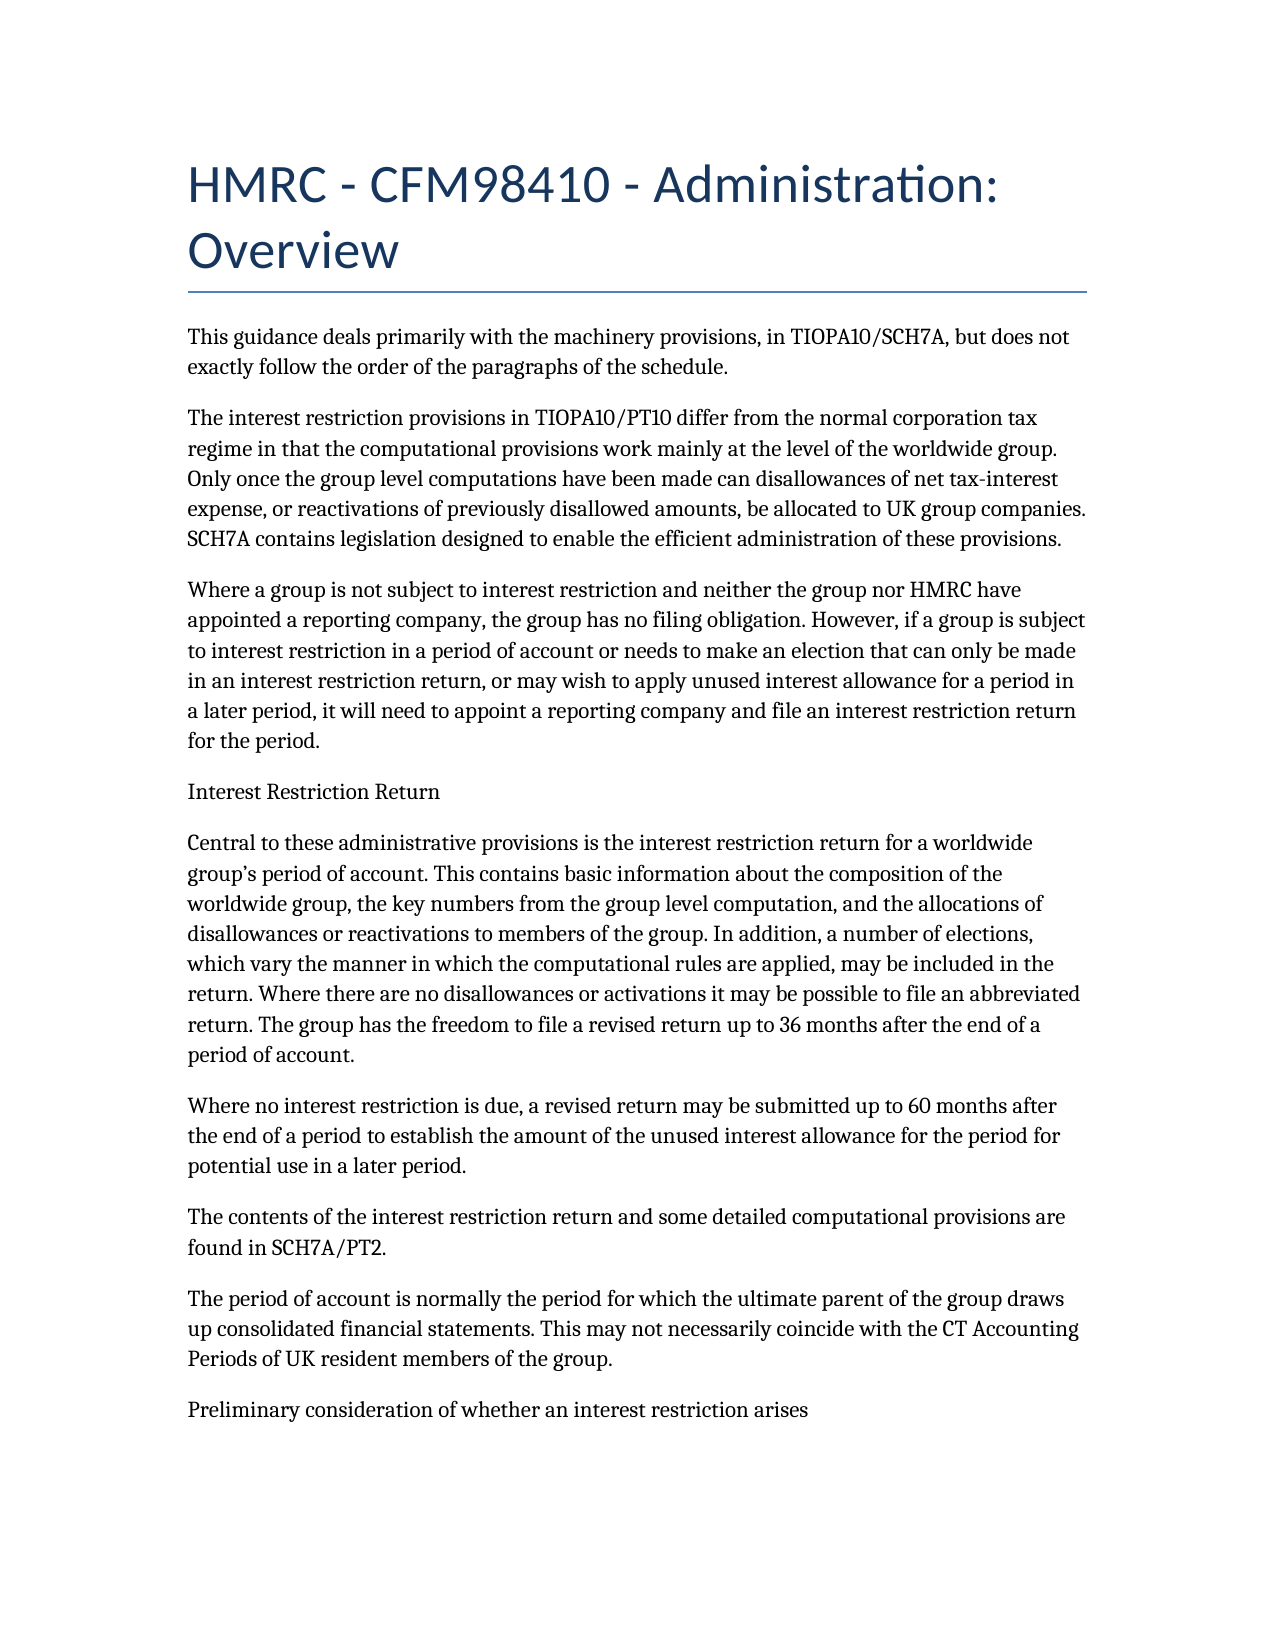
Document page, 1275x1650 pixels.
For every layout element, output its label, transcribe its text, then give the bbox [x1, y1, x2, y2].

text Interest Restriction Return [187, 779, 1087, 806]
text Preliminary consideration of whether an interest restriction arises [187, 1397, 1087, 1423]
text The period of account is normally the period for which the ultimate parent of the group draws up consolidated financial statements. This may not necessarily coincide with the CT Accounting Periods of UK resident members of the group. [187, 1285, 1087, 1372]
text Where no interest restriction is due, a revised return may be submitted up to 60 months after the end of a period to establish the amount of the unused interest allowance for the period for potential use in a later period. [187, 1093, 1087, 1179]
text This guidance deals primarily with the machinery provisions, in TIOPA10/SCH7A, but does not exactly follow the order of the paragraphs of the schedule. [187, 324, 1087, 381]
text Where a group is not subject to interest restriction and neither the group nor HMRC have appointed a reporting company, the group has no filing obligation. However, if a group is subject to interest restriction in a period of account or needs to make an election that can only be made in an interest restriction return, or may wish to apply unused interest allowance for a period in a later period, it will need to appoint a reporting company and file an interest restriction return for the period. [187, 577, 1087, 754]
title HMRC - CFM98410 - Administration: Overview [187, 150, 1087, 293]
text The interest restriction provisions in TIOPA10/PT10 differ from the normal corporation tax regime in that the computational provisions work mainly at the level of the worldwide group. Only once the group level computations have been made can disallowances of net tax-interest expense, or reactivations of previously disallowed amounts, be allocated to UK group companies. SCH7A contains legislation designed to enable the efficient administration of these provisions. [187, 405, 1087, 552]
text The contents of the interest restriction return and some detailed computational provisions are found in SCH7A/PT2. [187, 1204, 1087, 1261]
text Central to these administrative provisions is the interest restriction return for a worldwide group’s period of account. This contains basic information about the composition of the worldwide group, the key numbers from the group level computation, and the allocations of disallowances or reactivations to members of the group. In addition, a number of elections, which vary the manner in which the computational rules are applied, may be included in the return. Where there are no disallowances or activations it may be possible to file an abbreviated return. The group has the freedom to file a revised return up to 36 months after the end of a period of account. [187, 830, 1087, 1068]
